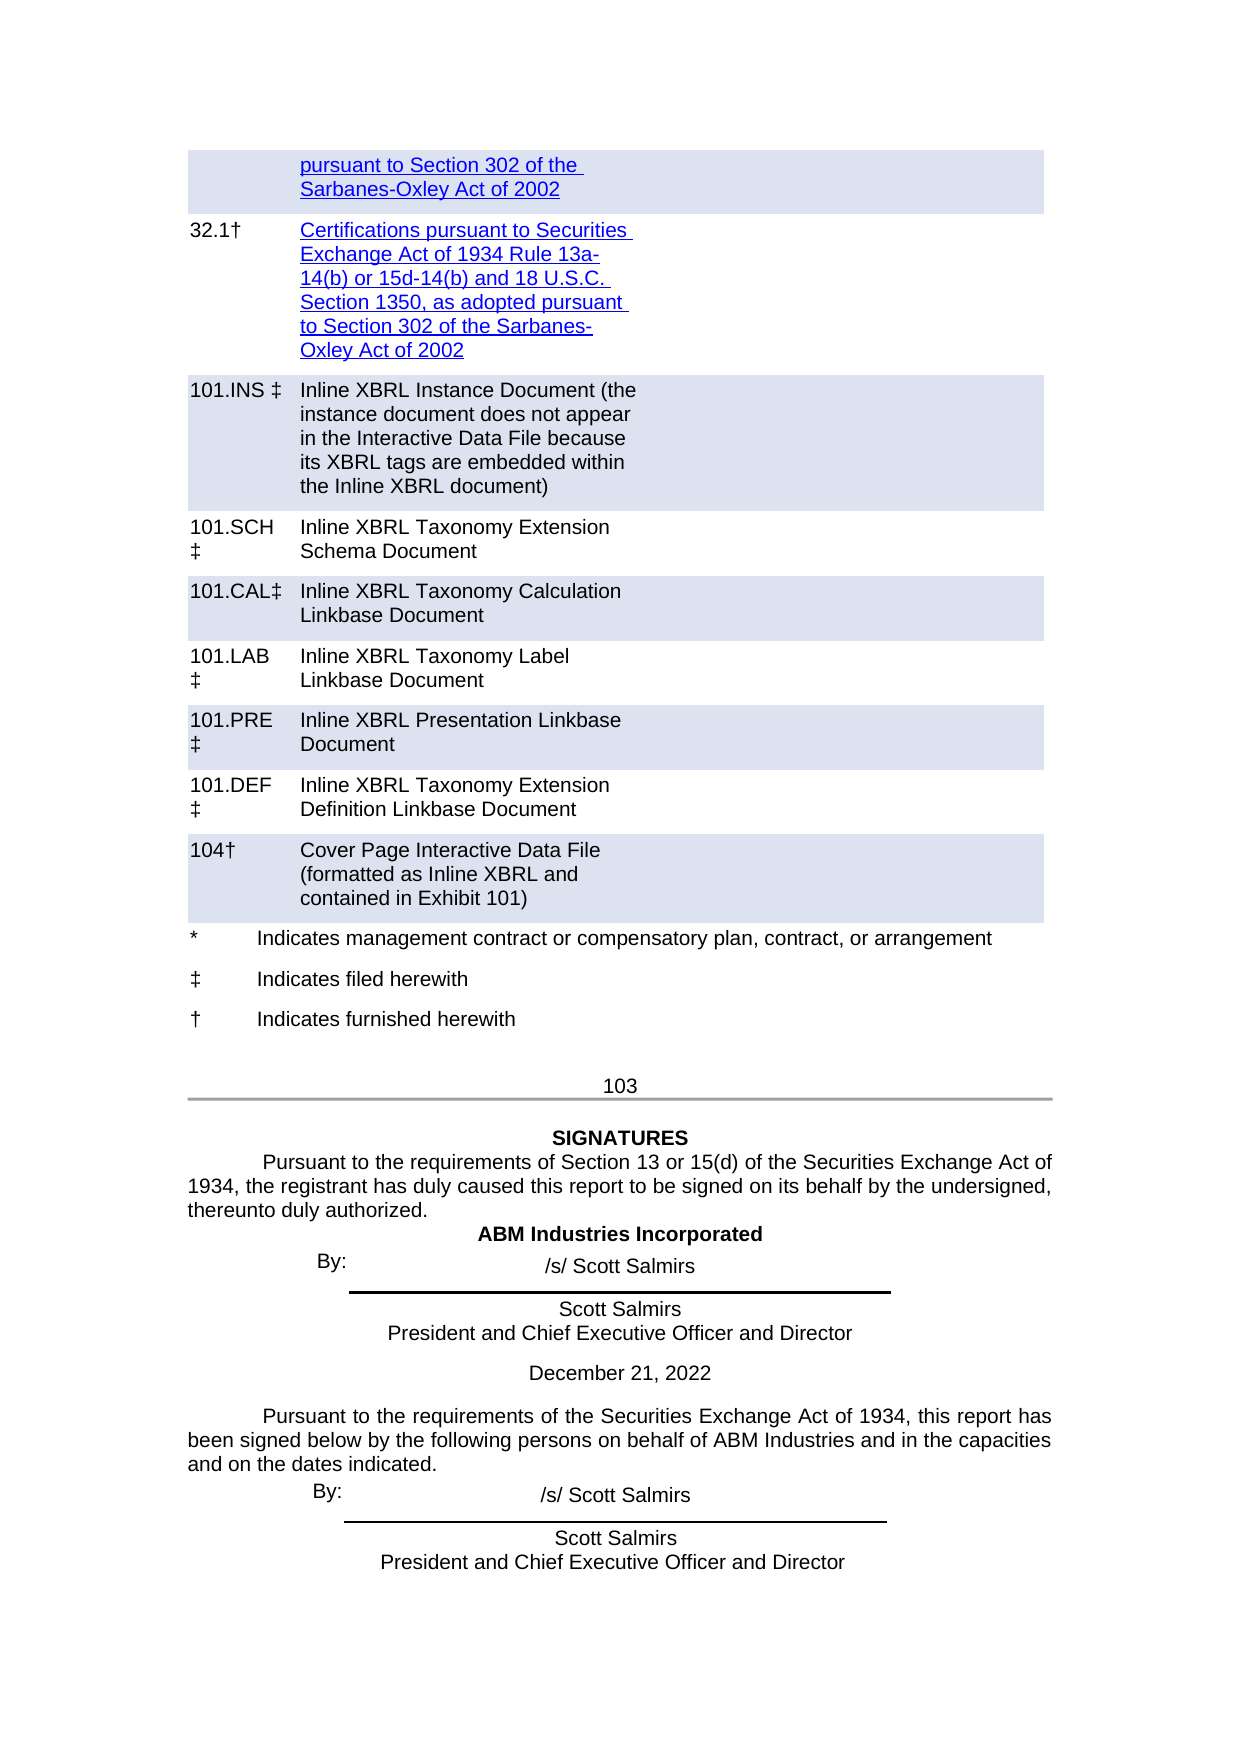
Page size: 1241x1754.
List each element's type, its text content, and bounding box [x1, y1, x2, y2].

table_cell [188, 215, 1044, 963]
text Pursuant to the requirements of the Securities Exchange Act of 1934, this report has been signed below by the following persons on behalf of ABM Industries and in the capacities and on the dates indicated. [187, 1403, 1053, 1475]
text SIGNATURES [187, 1126, 1053, 1150]
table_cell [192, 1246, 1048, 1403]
text Pursuant to the requirements of Section 13 or 15(d) of the Securities Exchange Act of 1934, the registrant has duly caused this report to be signed on its behalf by the undersigned, thereunto duly authorized. [187, 1150, 1053, 1222]
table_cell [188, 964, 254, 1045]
text 103 [187, 1073, 1053, 1097]
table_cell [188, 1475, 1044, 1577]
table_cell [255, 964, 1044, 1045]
text ABM Industries Incorporated [187, 1222, 1053, 1246]
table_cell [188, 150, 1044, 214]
